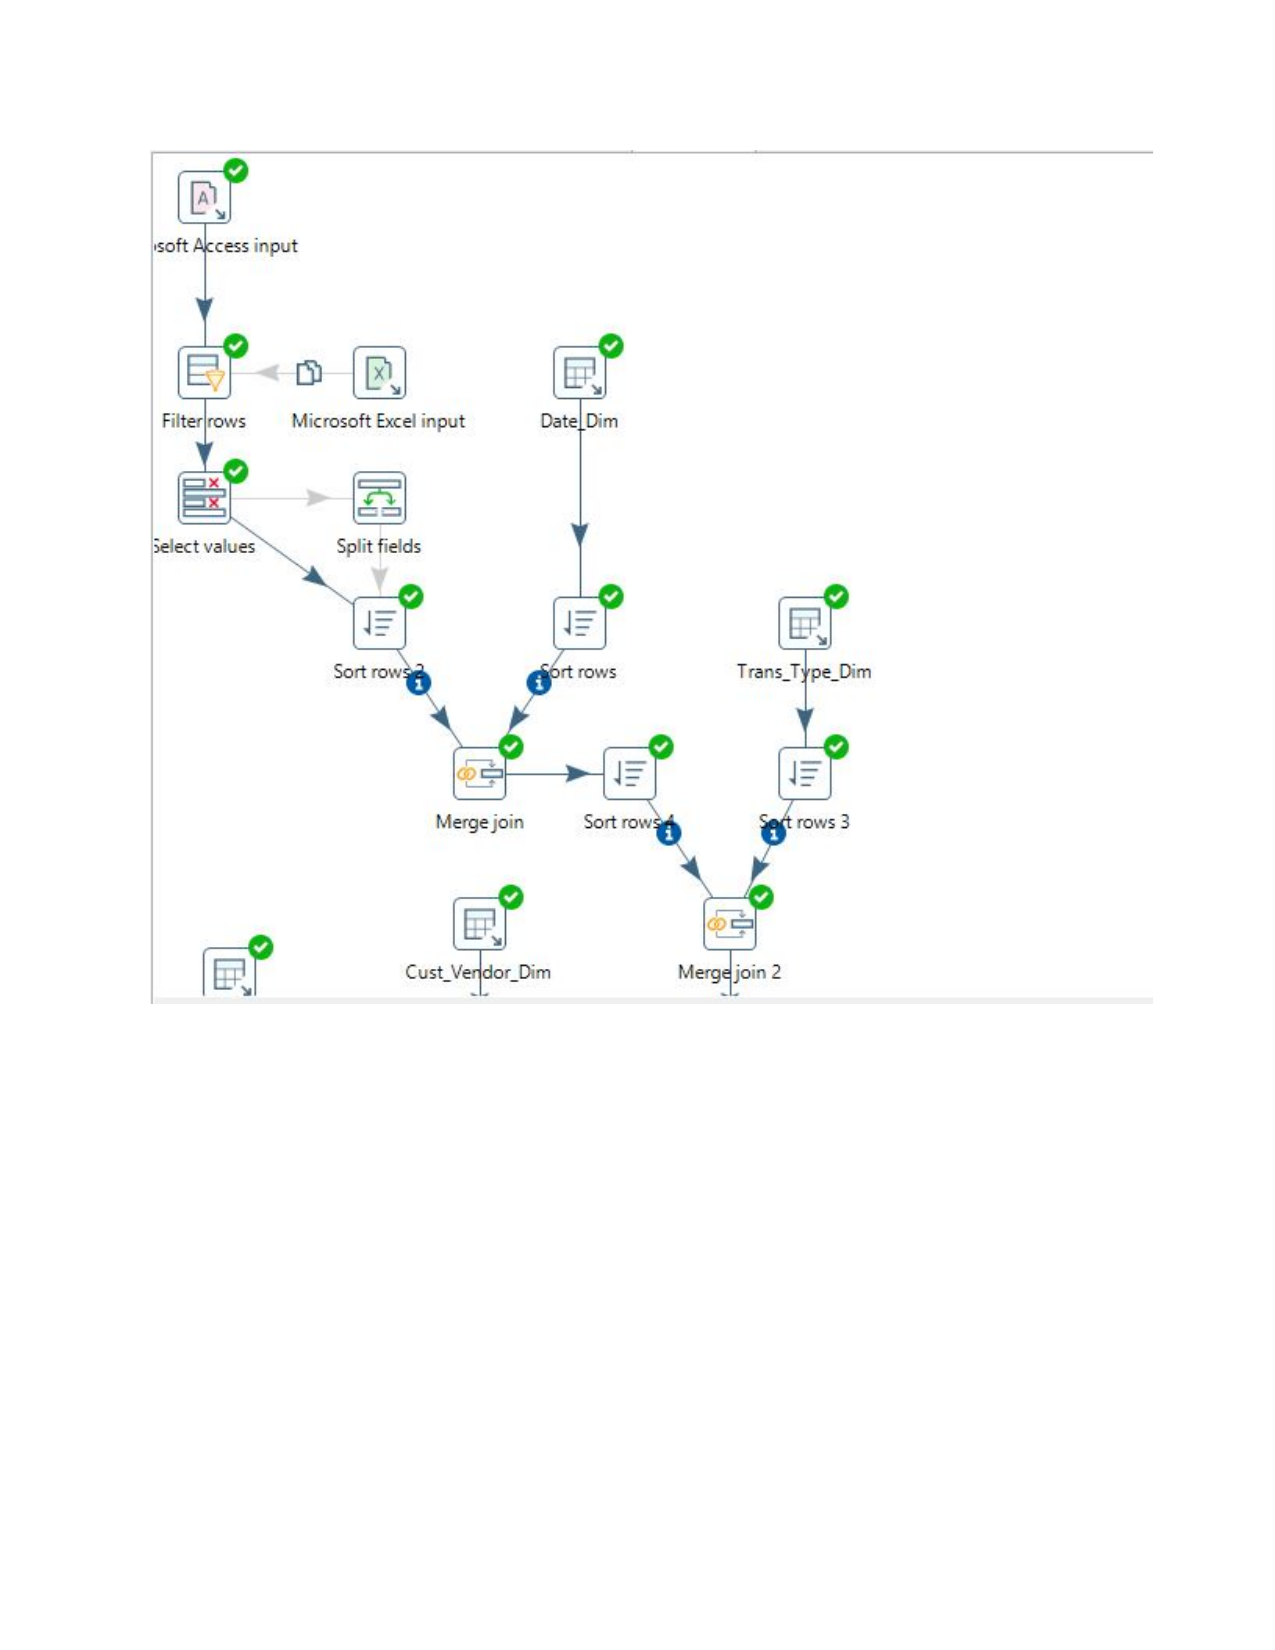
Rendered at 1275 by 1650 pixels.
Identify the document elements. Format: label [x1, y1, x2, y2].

picture [150, 150, 1154, 1004]
